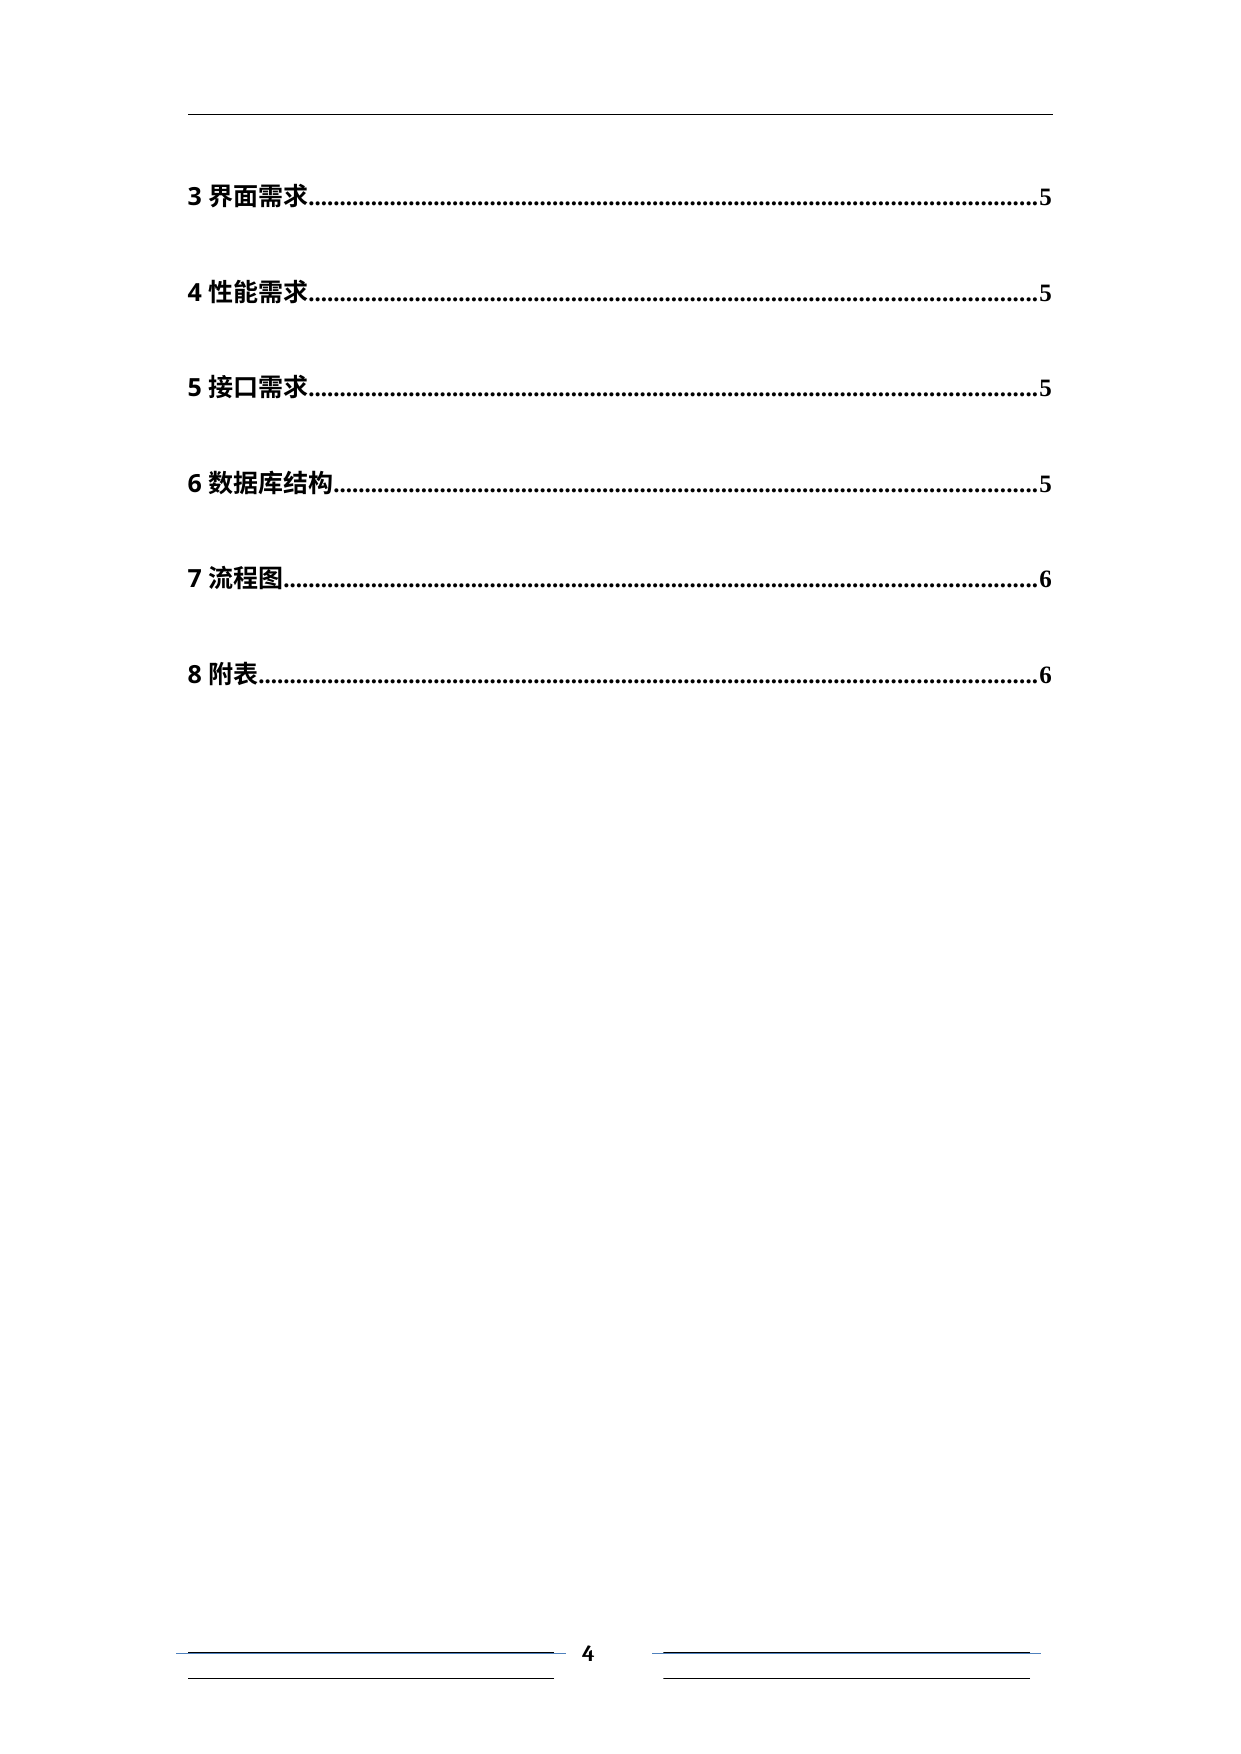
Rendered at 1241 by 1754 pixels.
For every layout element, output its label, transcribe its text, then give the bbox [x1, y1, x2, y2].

text 3 界面需求 5 [187, 162, 1053, 227]
text 8 附表 6 [187, 640, 1053, 705]
text 7 流程图 6 [187, 544, 1053, 609]
text 6 数据库结构 5 [187, 449, 1053, 514]
text 5 接口需求 5 [187, 353, 1053, 418]
text 4 性能需求 5 [187, 258, 1053, 323]
